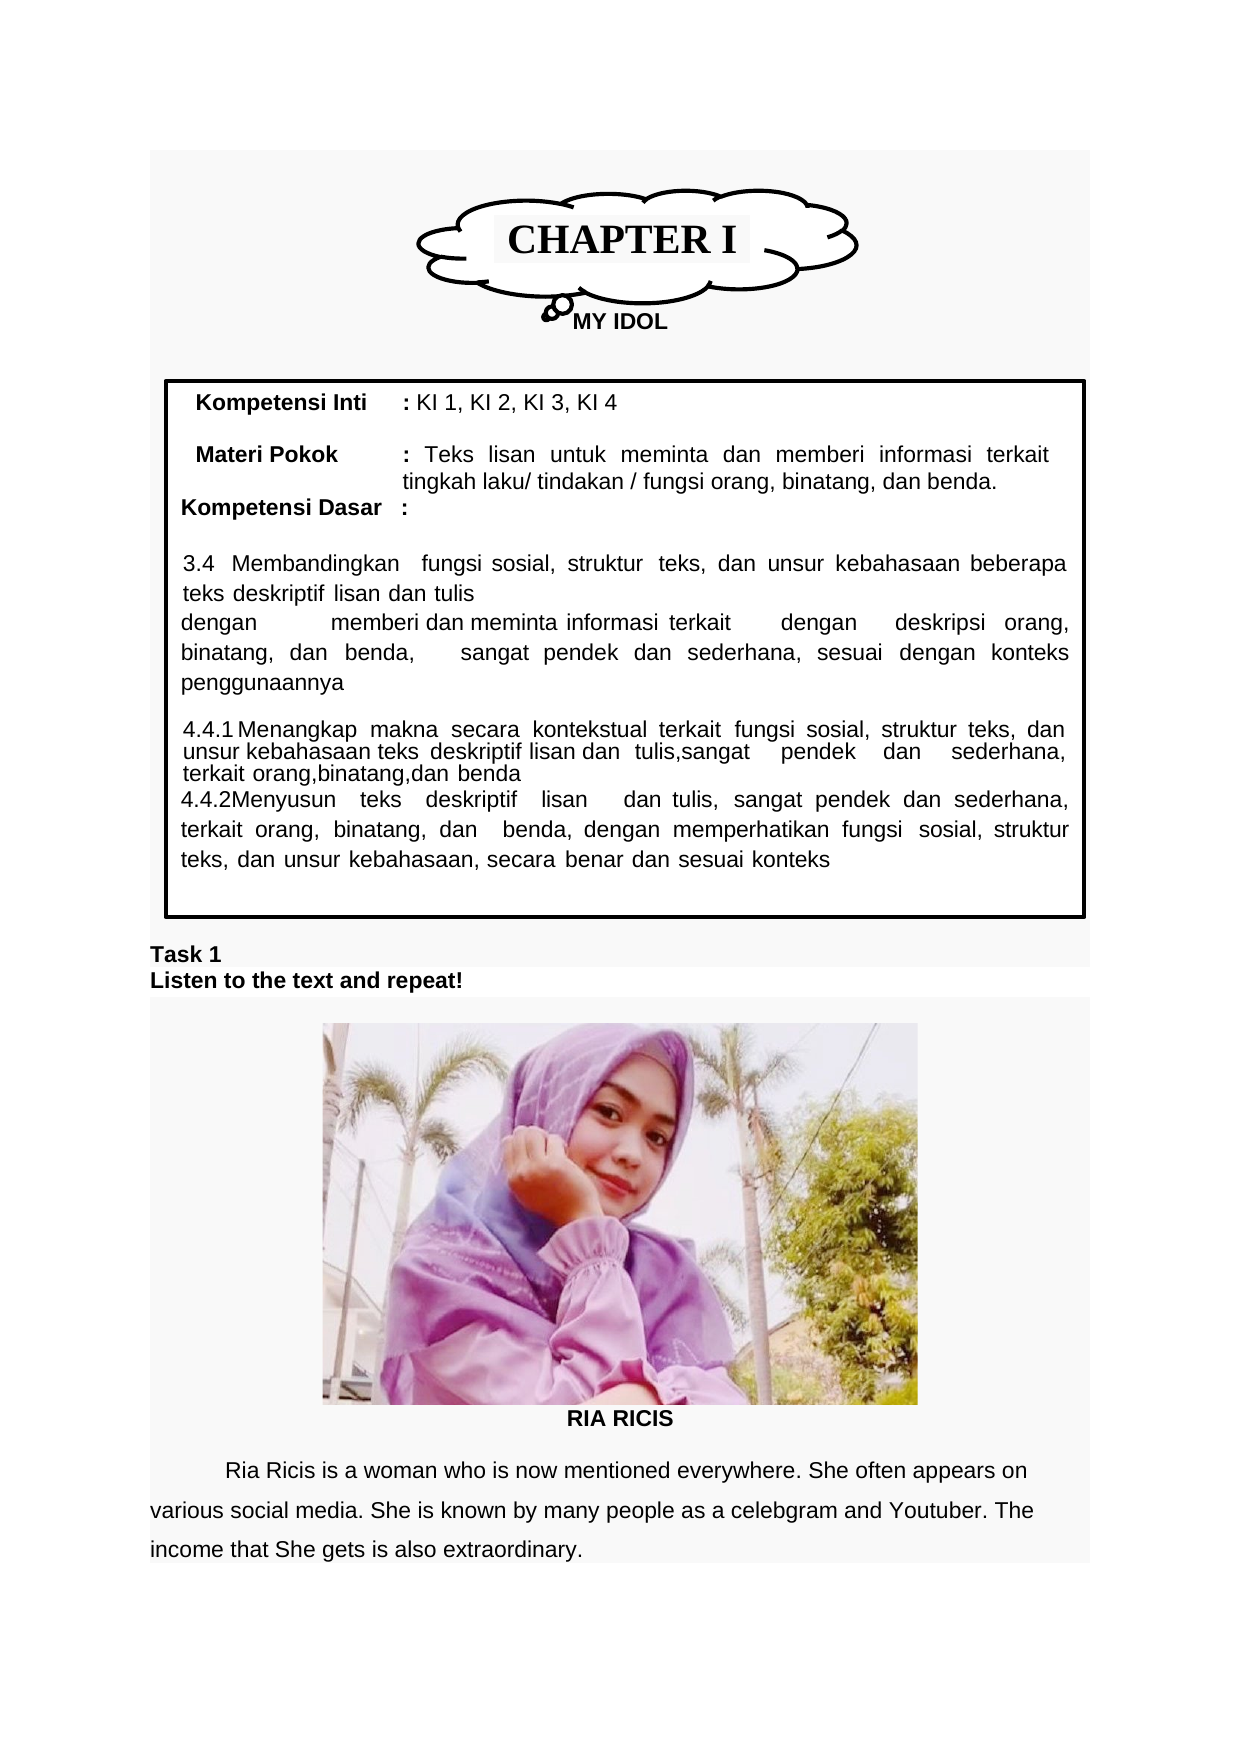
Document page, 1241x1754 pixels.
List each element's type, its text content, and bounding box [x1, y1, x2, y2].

text Ria Ricis is a woman who is now mentioned everywhere. She often appears on various social media. She is known by many people as a celebgram and Youtuber. The income that She gets is also extraordinary. [150, 1457, 1090, 1563]
picture [322, 1023, 918, 1405]
text RIA RICIS [150, 1404, 1090, 1431]
text Listen to the text and repeat! [150, 967, 1090, 993]
text MY IDOL [150, 308, 1090, 334]
text Task 1 [150, 941, 1090, 967]
